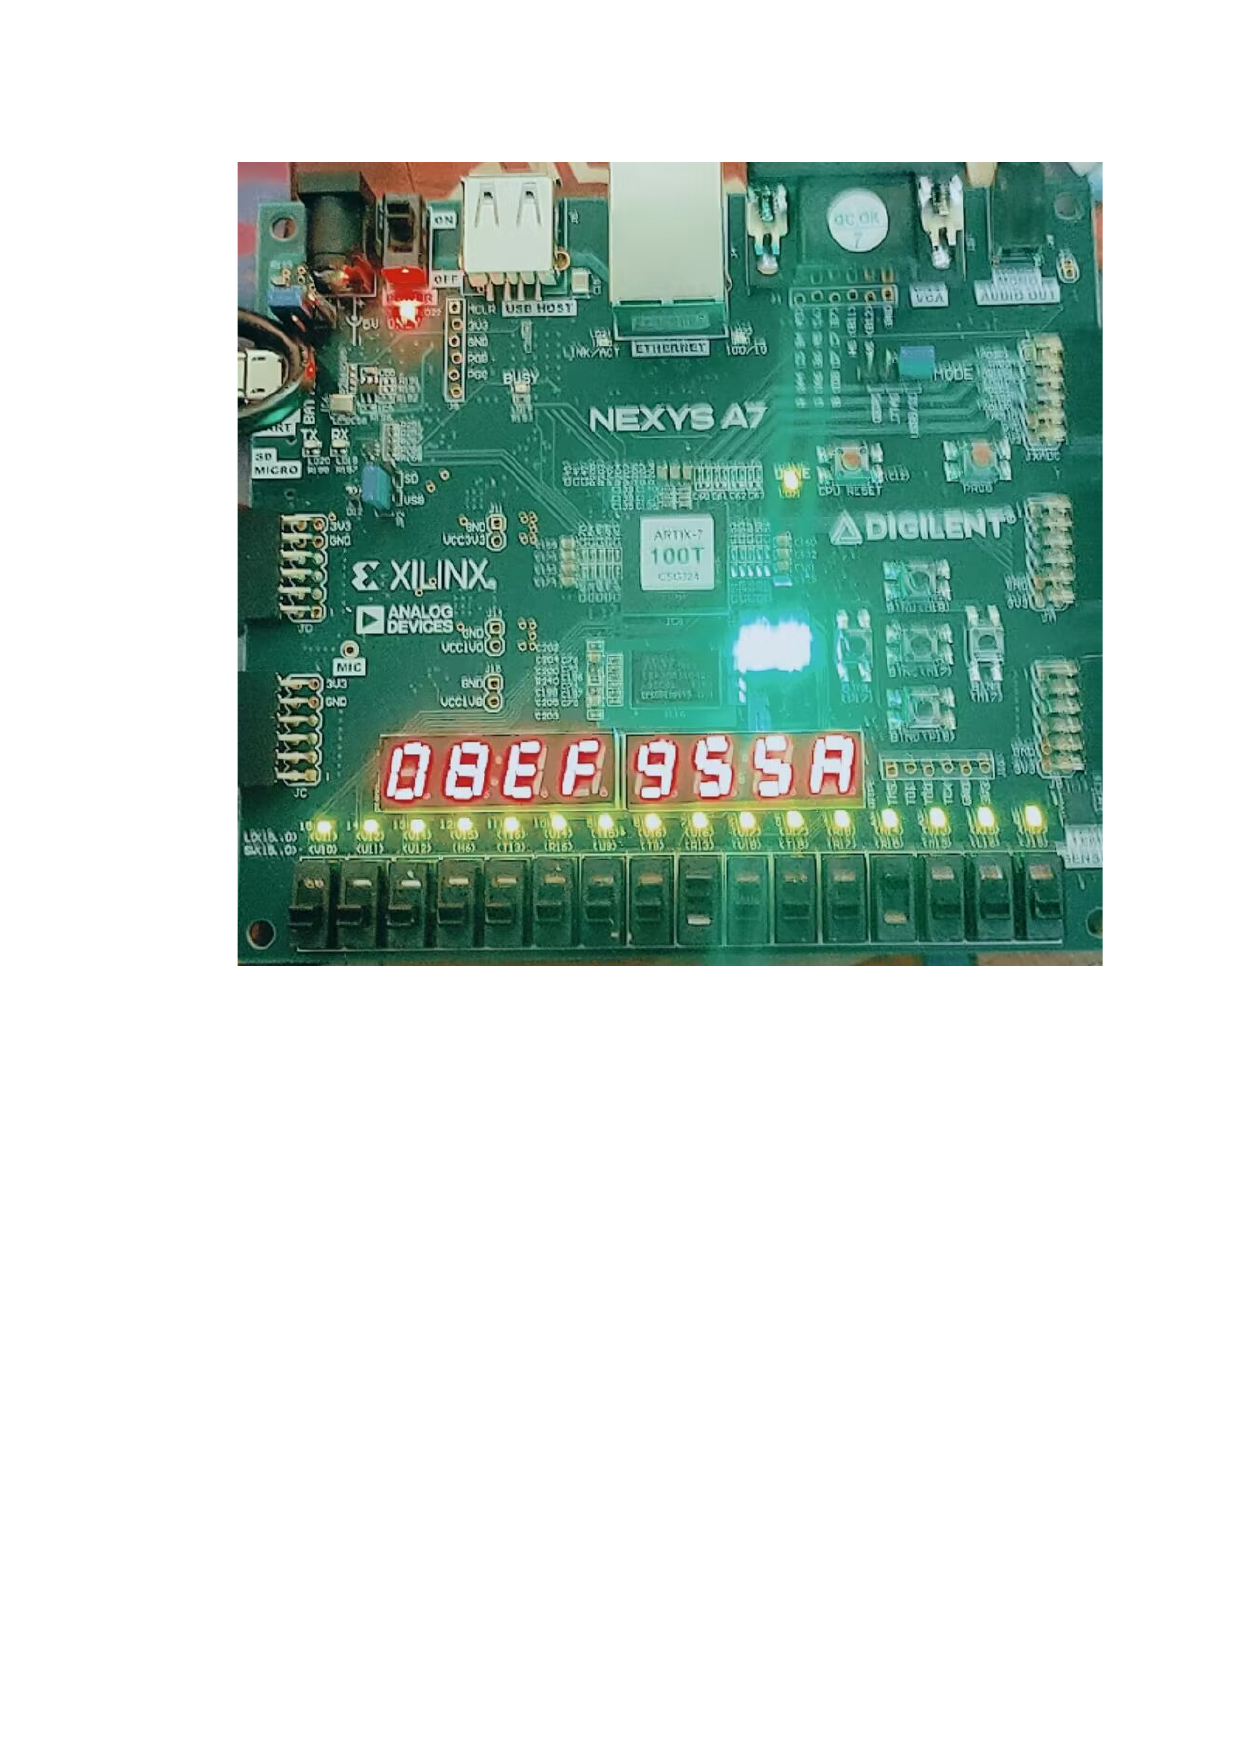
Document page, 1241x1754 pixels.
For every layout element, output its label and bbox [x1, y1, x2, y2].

picture [237, 162, 1103, 966]
